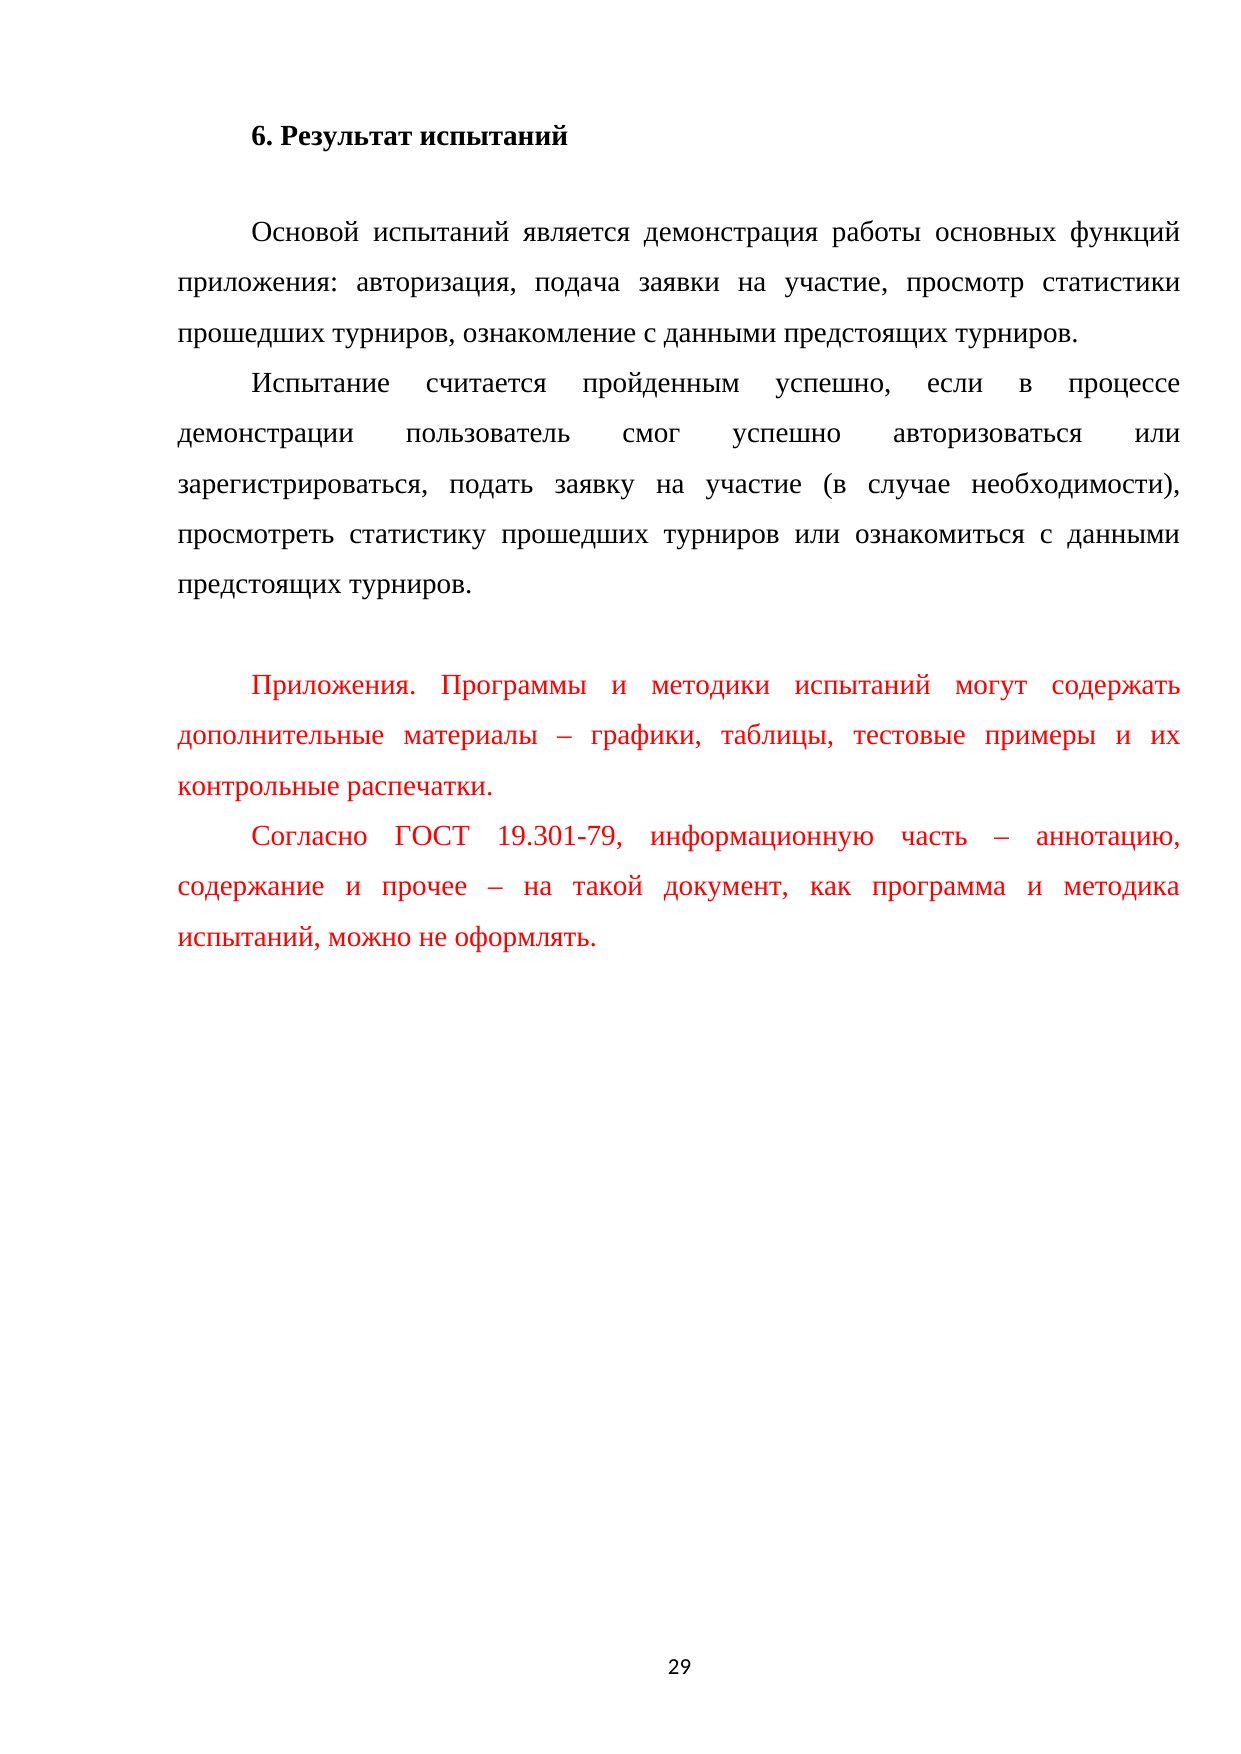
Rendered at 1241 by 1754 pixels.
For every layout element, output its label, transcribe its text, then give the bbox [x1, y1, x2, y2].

text 6. Результат испытаний [177, 118, 1181, 152]
text Основой испытаний является демонстрация работы основных функций приложения: авторизация, подача заявки на участие, просмотр статистики прошедших турниров, ознакомление с данными предстоящих турниров. [177, 214, 1181, 348]
text Согласно ГОСТ 19.301-79, информационную часть – аннотацию, содержание и прочее – на такой документ, как программа и методика испытаний, можно не оформлять. [177, 818, 1181, 952]
text Испытание считается пройденным успешно, если в процессе демонстрации пользователь смог успешно авторизоваться или зарегистрироваться, подать заявку на участие (в случае необходимости), просмотреть статистику прошедших турниров или ознакомиться с данными предстоящих турниров. [177, 365, 1181, 600]
text Приложения. Программы и методики испытаний могут содержать дополнительные материалы – графики, таблицы, тестовые примеры и их контрольные распечатки. [177, 667, 1181, 801]
